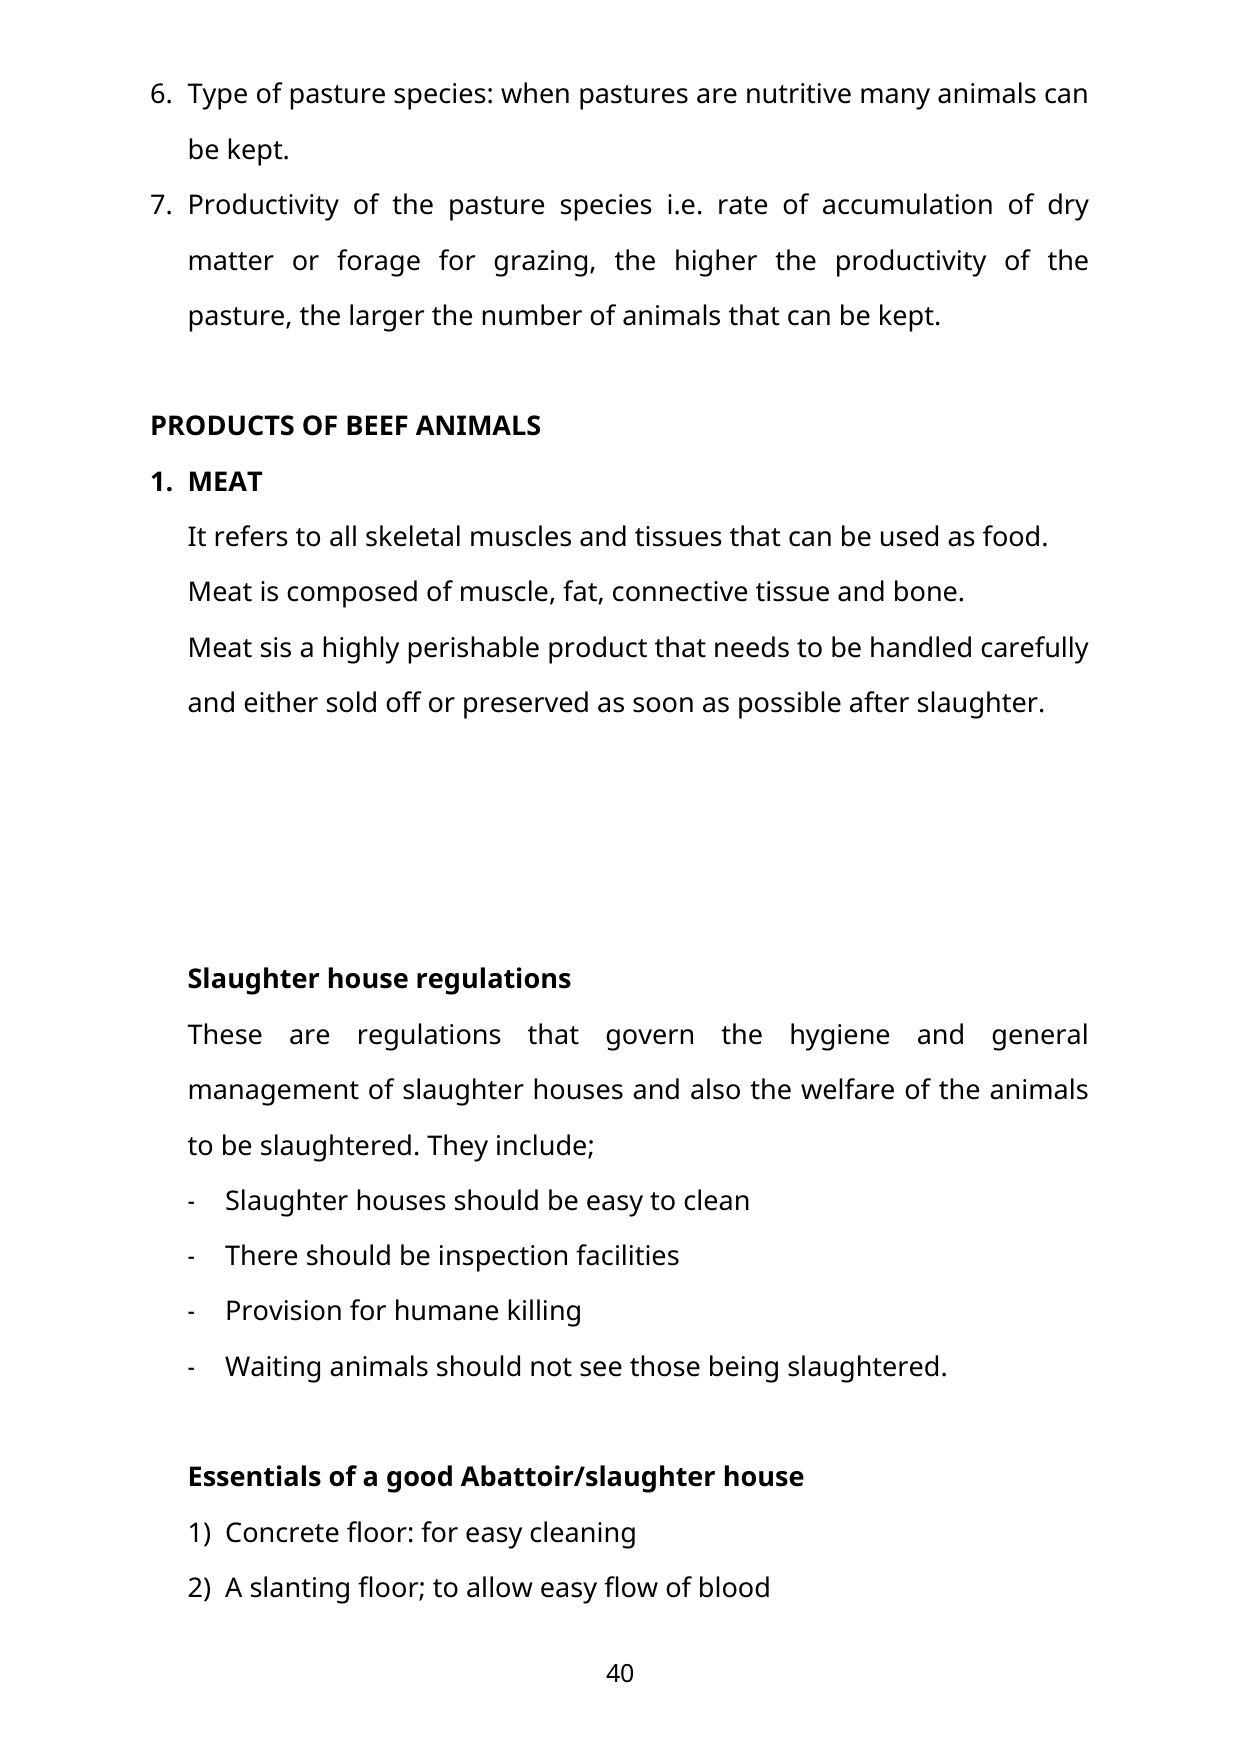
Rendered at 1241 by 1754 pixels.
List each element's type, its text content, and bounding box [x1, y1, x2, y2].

list MEAT [150, 462, 1090, 499]
list Type of pasture species: when pastures are nutritive many animals can be kept. [150, 75, 1090, 167]
list Slaughter houses should be easy to clean [187, 1181, 1090, 1218]
list Provision for humane killing [187, 1292, 1090, 1329]
list Productivity of the pasture species i.e. rate of accumulation of dry matter or forage for grazing, the higher the productivity of the pasture, the larger the number of animals that can be kept. [150, 186, 1090, 333]
text Meat is composed of muscle, fat, connective tissue and bone. [187, 573, 1090, 610]
list Waiting animals should not see those being slaughtered. [187, 1347, 1090, 1384]
list There should be inspection facilities [187, 1237, 1090, 1273]
text It refers to all skeletal muscles and tissues that can be used as food. [187, 517, 1090, 554]
text Slaughter house regulations [187, 960, 1090, 997]
text These are regulations that govern the hygiene and general management of slaughter houses and also the welfare of the animals to be slaughtered. They include; [187, 1015, 1090, 1163]
text Essentials of a good Abattoir/slaughter house [187, 1458, 1090, 1495]
list A slanting floor; to allow easy flow of blood [187, 1568, 1090, 1605]
list Concrete floor: for easy cleaning [187, 1513, 1090, 1550]
text PRODUCTS OF BEEF ANIMALS [150, 407, 1090, 444]
text Meat sis a highly perishable product that needs to be handled carefully and either sold off or preserved as soon as possible after slaughter. [187, 628, 1090, 720]
